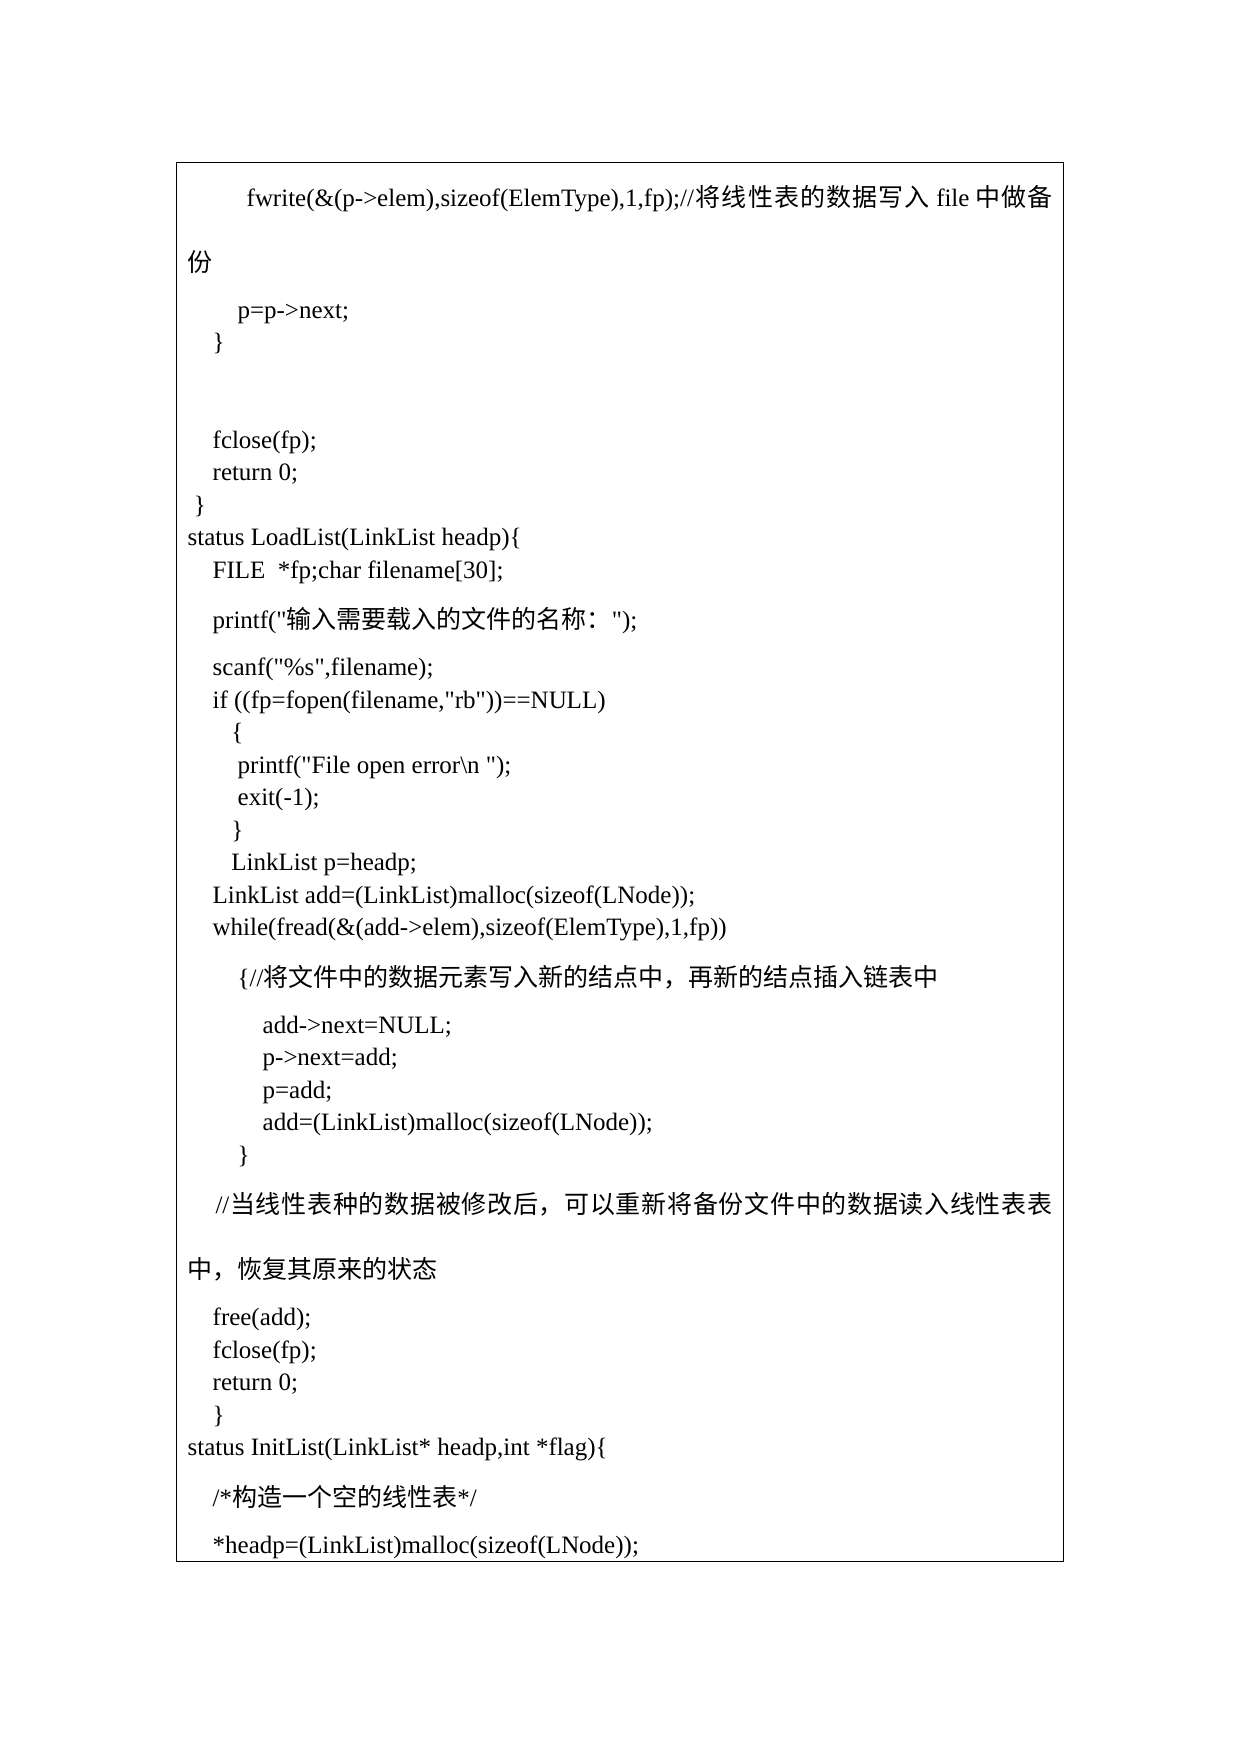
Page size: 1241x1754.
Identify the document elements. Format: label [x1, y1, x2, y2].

table_header [177, 163, 1063, 1561]
